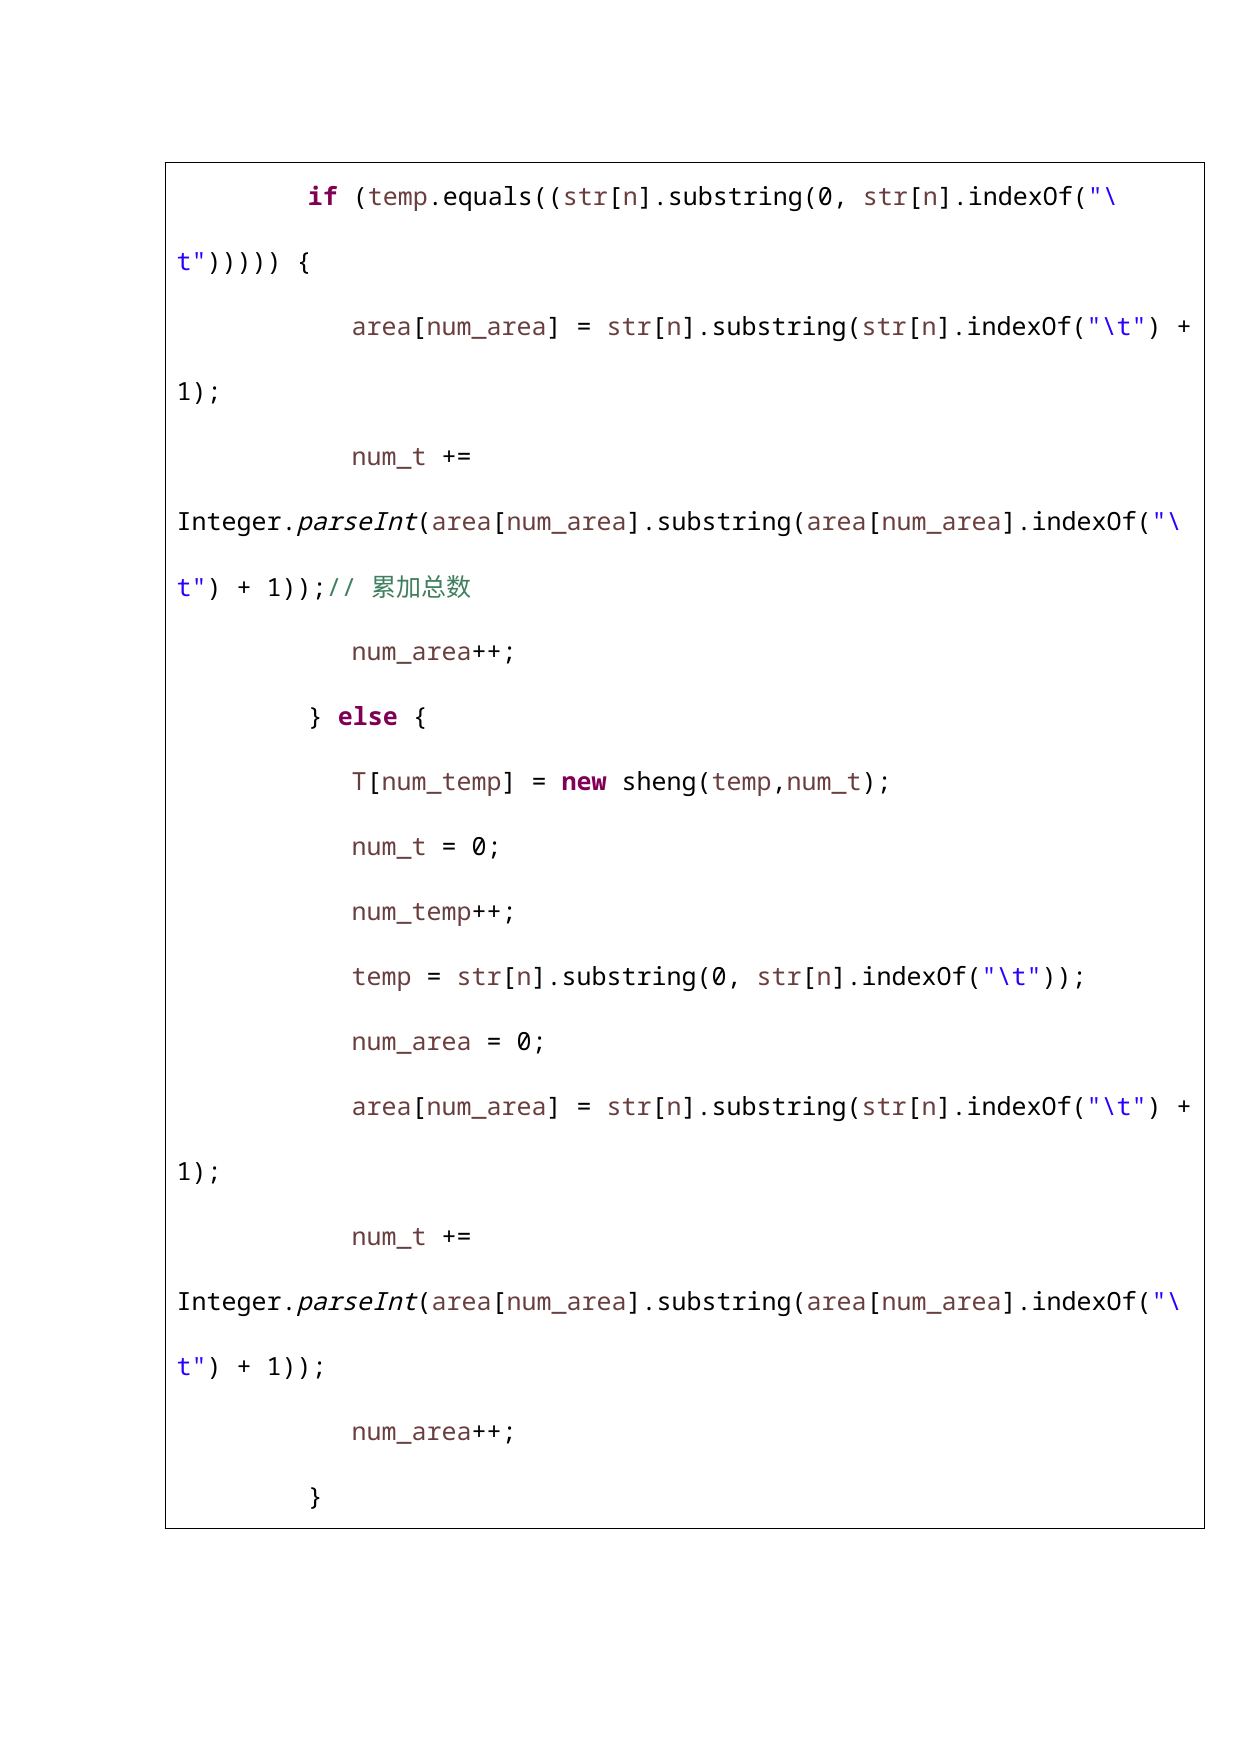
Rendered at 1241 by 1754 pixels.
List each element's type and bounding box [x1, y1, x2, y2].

table_cell [166, 163, 1204, 1528]
